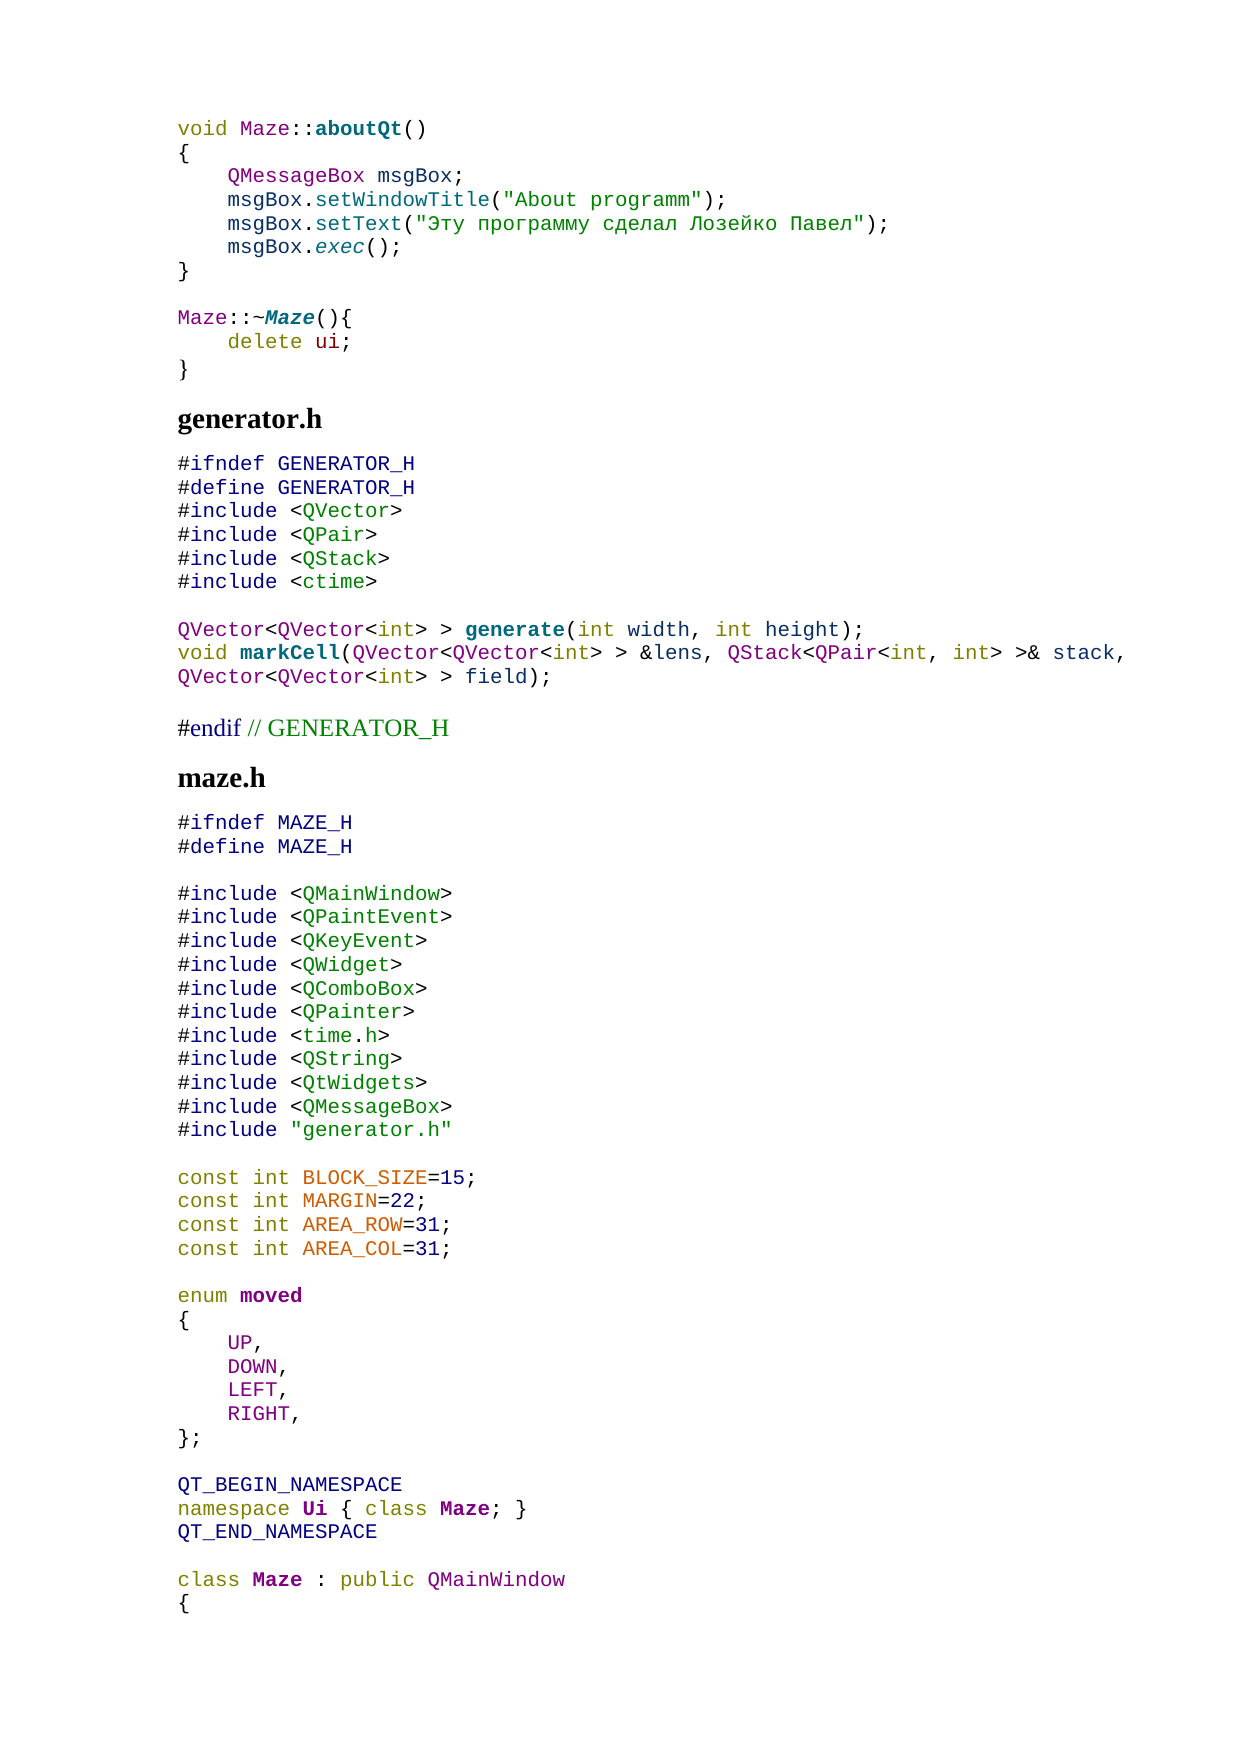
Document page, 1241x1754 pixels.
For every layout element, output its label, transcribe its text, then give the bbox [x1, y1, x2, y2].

text #endif // GENERATOR_H [177, 713, 1152, 742]
text #ifndef GENERATOR_H [177, 453, 1152, 477]
text namespace Ui { class Maze; } [177, 1498, 1152, 1521]
text #include <QPainter> [177, 1001, 1152, 1025]
text msgBox.setText("Эту программу сделал Лозейко Павел"); [177, 213, 1152, 236]
text UP, [177, 1332, 1152, 1356]
text void markCell(QVector<QVector<int> > &lens, QStack<QPair<int, int> >& stack, QVector<QVector<int> > field); [177, 642, 1152, 690]
text #ifndef MAZE_H [177, 812, 1152, 836]
text { [177, 1592, 1152, 1616]
text enum moved [177, 1285, 1152, 1308]
text QMessageBox msgBox; [177, 165, 1152, 189]
text QT_BEGIN_NAMESPACE [177, 1474, 1152, 1498]
text const int MARGIN=22; [177, 1190, 1152, 1214]
text delete ui; [177, 331, 1152, 354]
text void Maze::aboutQt() [177, 118, 1152, 142]
text }; [177, 1427, 1152, 1450]
text #include <QVector> [177, 501, 1152, 524]
text #include <QString> [177, 1048, 1152, 1072]
text { [177, 1308, 1152, 1332]
text LEFT, [177, 1379, 1152, 1403]
text #include <ctime> [177, 571, 1152, 595]
text #include <time.h> [177, 1025, 1152, 1048]
text msgBox.exec(); [177, 236, 1152, 260]
text #define MAZE_H [177, 836, 1152, 859]
text msgBox.setWindowTitle("About programm"); [177, 189, 1152, 213]
text #include <QKeyEvent> [177, 930, 1152, 954]
text Maze::~Maze(){ [177, 307, 1152, 331]
text #include <QWidget> [177, 954, 1152, 977]
text #include <QMessageBox> [177, 1096, 1152, 1119]
text generator.h [177, 401, 1152, 435]
text } [177, 354, 1152, 383]
text #include <QStack> [177, 548, 1152, 571]
text QT_END_NAMESPACE [177, 1521, 1152, 1545]
text #define GENERATOR_H [177, 477, 1152, 501]
text QVector<QVector<int> > generate(int width, int height); [177, 619, 1152, 642]
text const int AREA_ROW=31; [177, 1214, 1152, 1238]
text { [177, 142, 1152, 165]
text DOWN, [177, 1356, 1152, 1379]
text } [177, 260, 1152, 284]
text #include <QPair> [177, 524, 1152, 548]
text #include <QMainWindow> [177, 883, 1152, 907]
text class Maze : public QMainWindow [177, 1569, 1152, 1592]
text RIGHT, [177, 1403, 1152, 1427]
text const int AREA_COL=31; [177, 1238, 1152, 1261]
text #include <QtWidgets> [177, 1072, 1152, 1096]
text #include <QComboBox> [177, 977, 1152, 1001]
text const int BLOCK_SIZE=15; [177, 1167, 1152, 1190]
text maze.h [177, 760, 1152, 794]
text #include "generator.h" [177, 1119, 1152, 1143]
text #include <QPaintEvent> [177, 907, 1152, 930]
